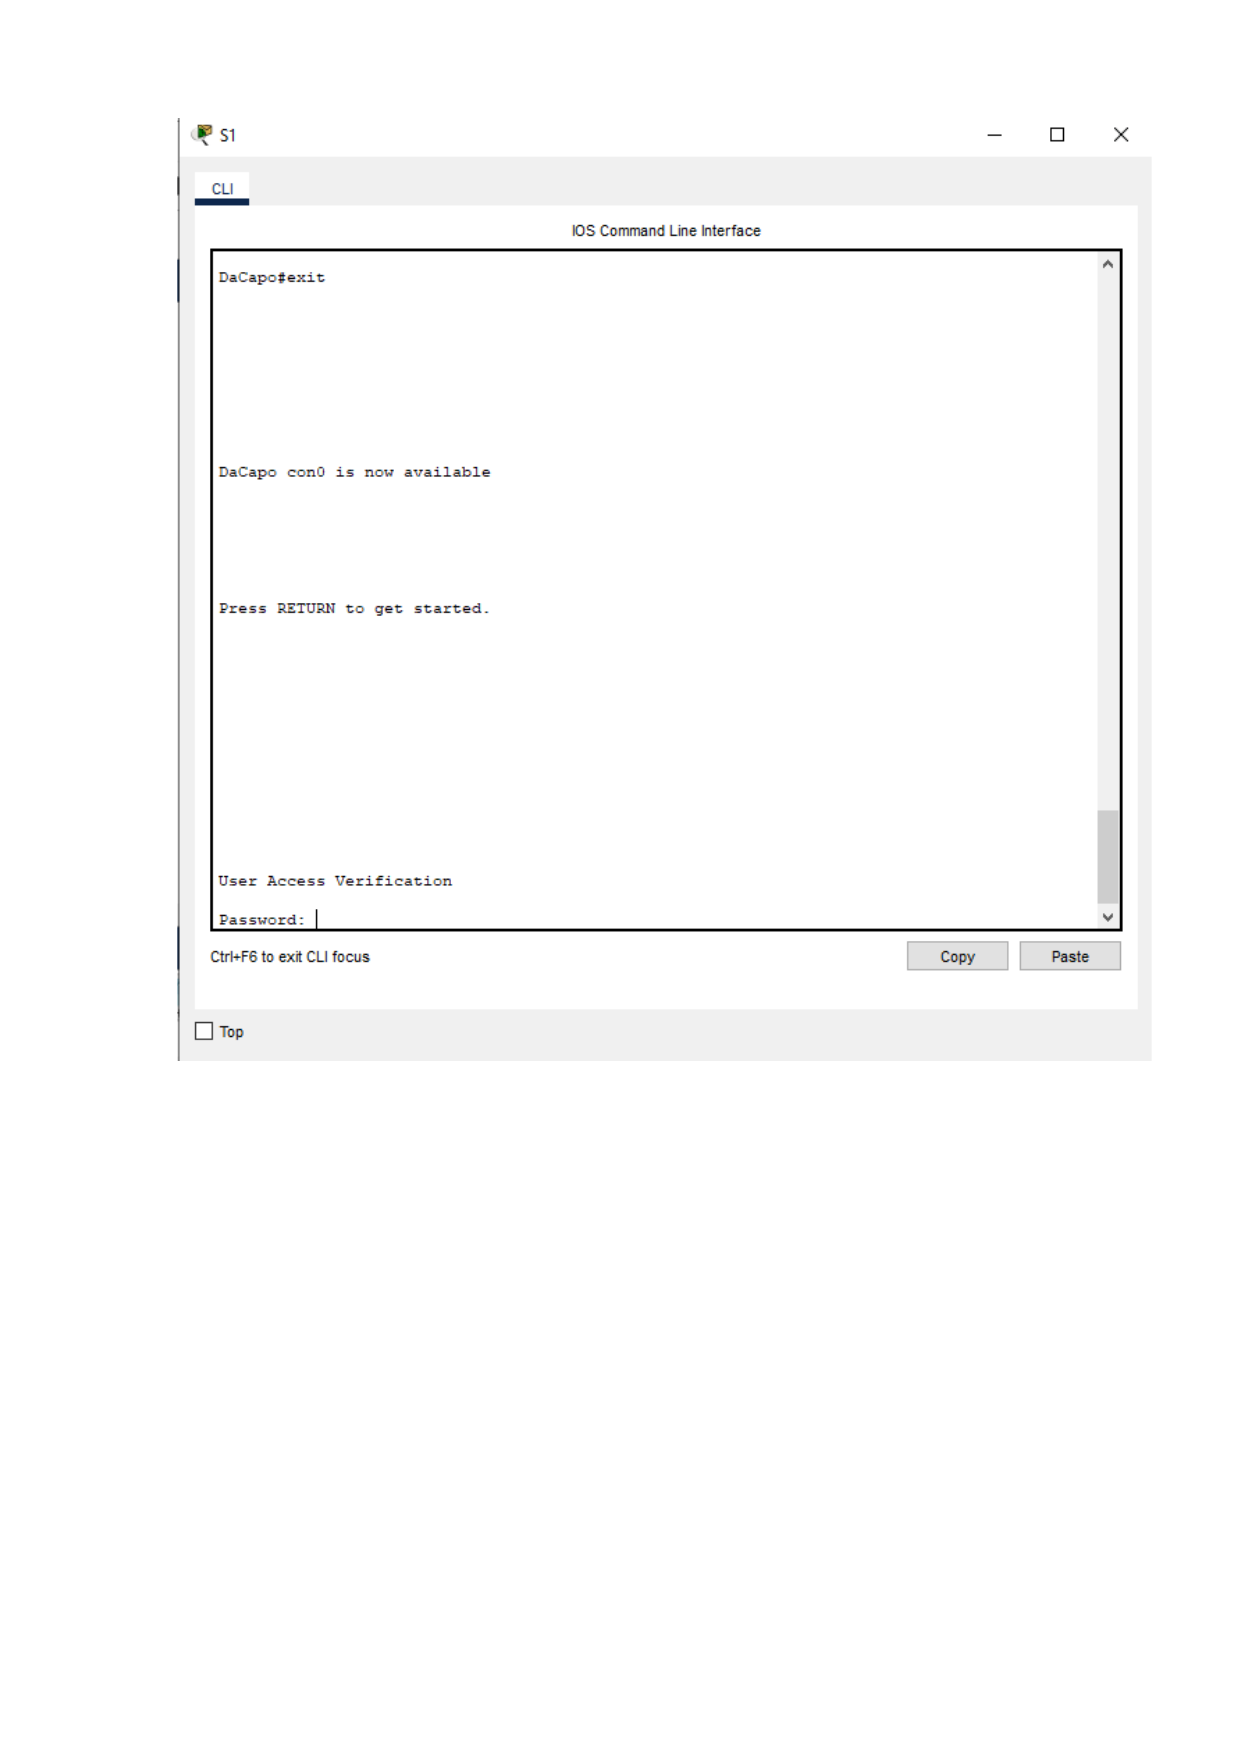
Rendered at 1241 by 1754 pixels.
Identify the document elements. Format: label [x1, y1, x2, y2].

picture [177, 118, 1152, 1061]
